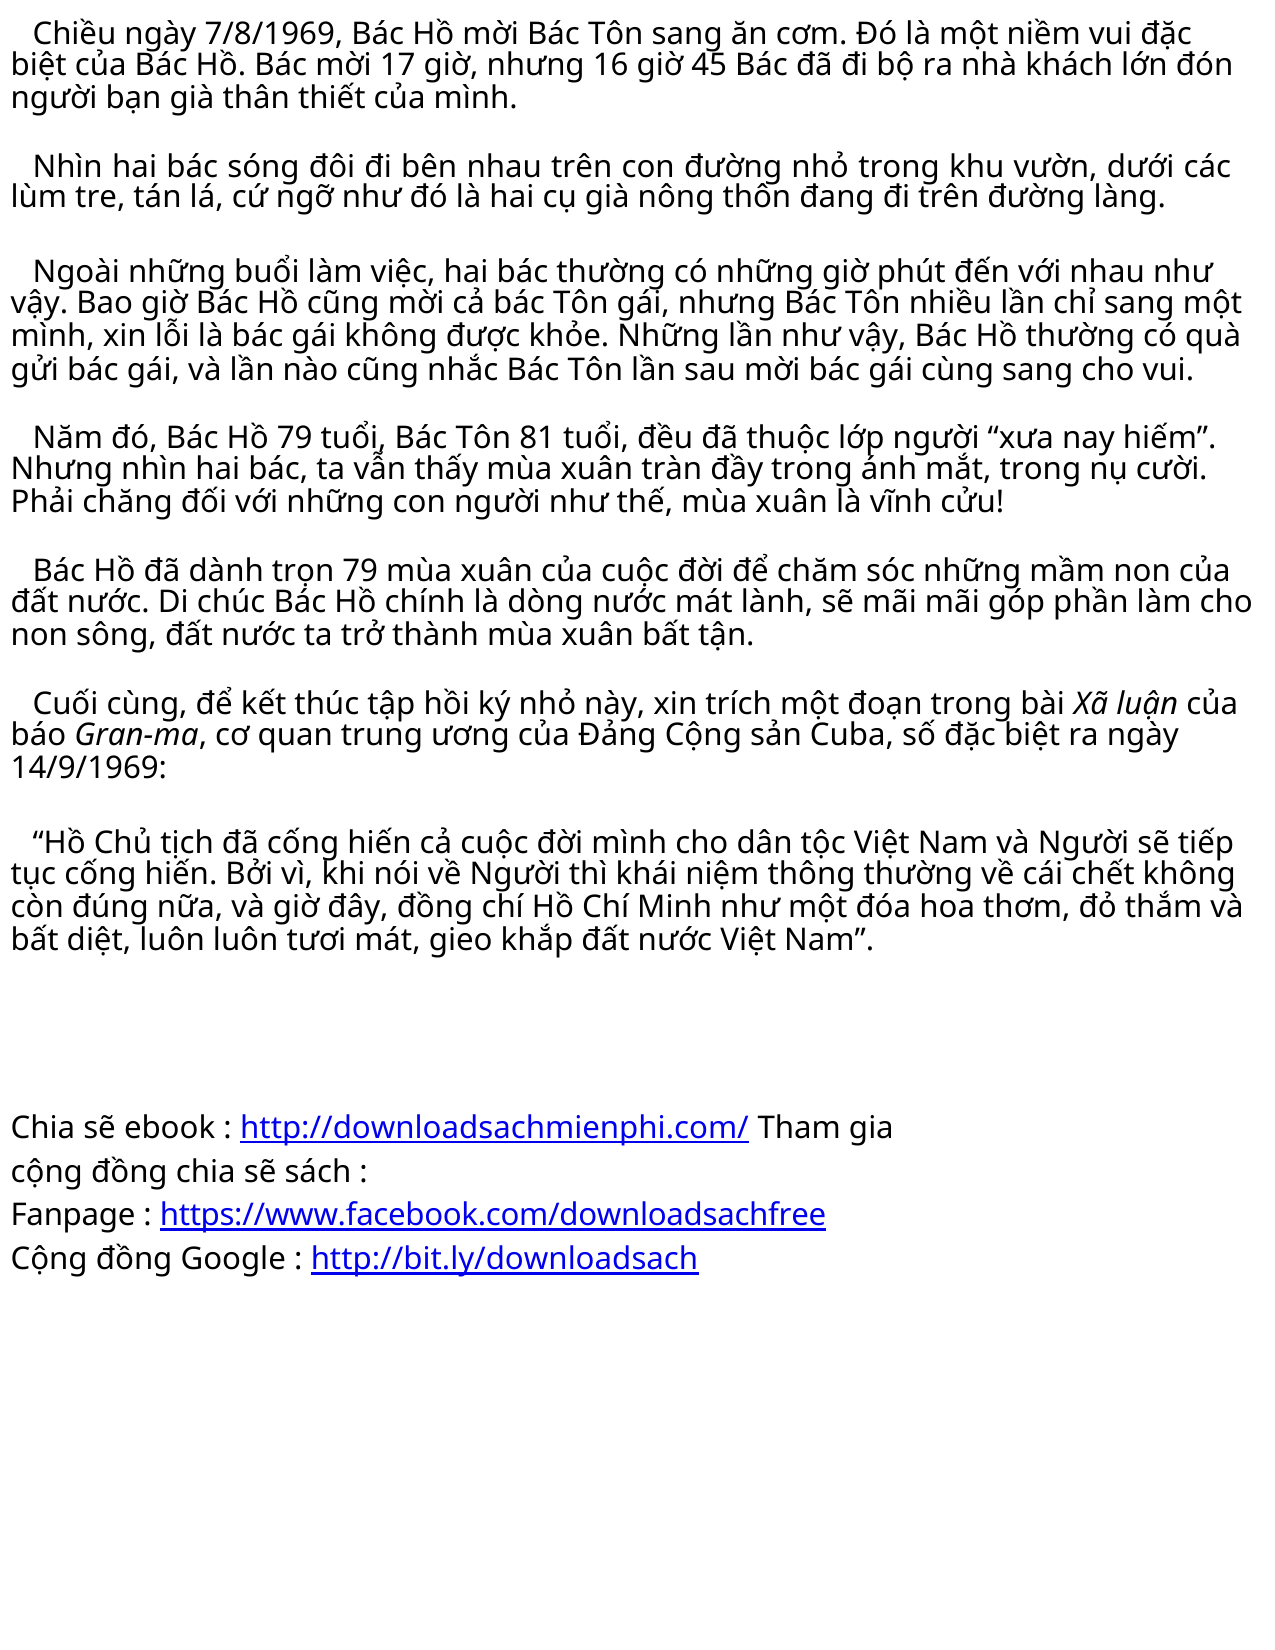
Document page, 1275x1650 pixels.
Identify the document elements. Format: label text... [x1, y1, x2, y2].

text Nhìn hai bác sóng đôi đi bên nhau trên con đường nhỏ trong khu vườn, dưới các lùm tre, tán lá, cứ ngỡ như đó là hai cụ già nông thôn đang đi trên đường làng. [10, 151, 1233, 217]
text Chia sẽ ebook : http://downloadsachmienphi.com/ Tham gia cộng đồng chia sẽ sách : [10, 1105, 897, 1191]
text Năm đó, Bác Hồ 79 tuổi, Bác Tôn 81 tuổi, đều đã thuộc lớp người “xưa nay hiếm”. Nhưng nhìn hai bác, ta vẫn thấy mùa xuân tràn đầy trong ánh mắt, trong nụ cười. Phải chăng đối với những con người như thế, mùa xuân là vĩnh cửu! [10, 422, 1264, 522]
text Ngoài những buổi làm việc, hai bác thường có những giờ phút đến với nhau như vậy. Bao giờ Bác Hồ cũng mời cả bác Tôn gái, nhưng Bác Tôn nhiều lần chỉ sang một mình, xin lỗi là bác gái không được khỏe. Những lần như vậy, Bác Hồ thường có quà gửi bác gái, và lần nào cũng nhắc Bác Tôn lần sau mời bác gái cùng sang cho vui. [10, 256, 1275, 389]
text Bác Hồ đã dành trọn 79 mùa xuân của cuộc đời để chăm sóc những mầm non của đất nước. Di chúc Bác Hồ chính là dòng nước mát lành, sẽ mãi mãi góp phần làm cho non sông, đất nước ta trở thành mùa xuân bất tận. [10, 555, 1264, 655]
text Cuối cùng, để kết thúc tập hồi ký nhỏ này, xin trích một đoạn trong bài Xã luận của báo Gran-ma, cơ quan trung ương của Đảng Cộng sản Cuba, số đặc biệt ra ngày 14/9/1969: [10, 688, 1264, 788]
text “Hồ Chủ tịch đã cống hiến cả cuộc đời mình cho dân tộc Việt Nam và Người sẽ tiếp tục cống hiến. Bởi vì, khi nói về Người thì khái niệm thông thường về cái chết không còn đúng nữa, và giờ đây, đồng chí Hồ Chí Minh như một đóa hoa thơm, đỏ thắm và bất diệt, luôn luôn tươi mát, gieo khắp đất nước Việt Nam”. [10, 827, 1275, 960]
text Chiều ngày 7/8/1969, Bác Hồ mời Bác Tôn sang ăn cơm. Đó là một niềm vui đặc biệt của Bác Hồ. Bác mời 17 giờ, nhưng 16 giờ 45 Bác đã đi bộ ra nhà khách lớn đón người bạn già thân thiết của mình. [10, 18, 1241, 117]
text Fanpage : https://www.facebook.com/downloadsachfree Cộng đồng Google : http://bit.ly/downloadsach [10, 1192, 897, 1279]
